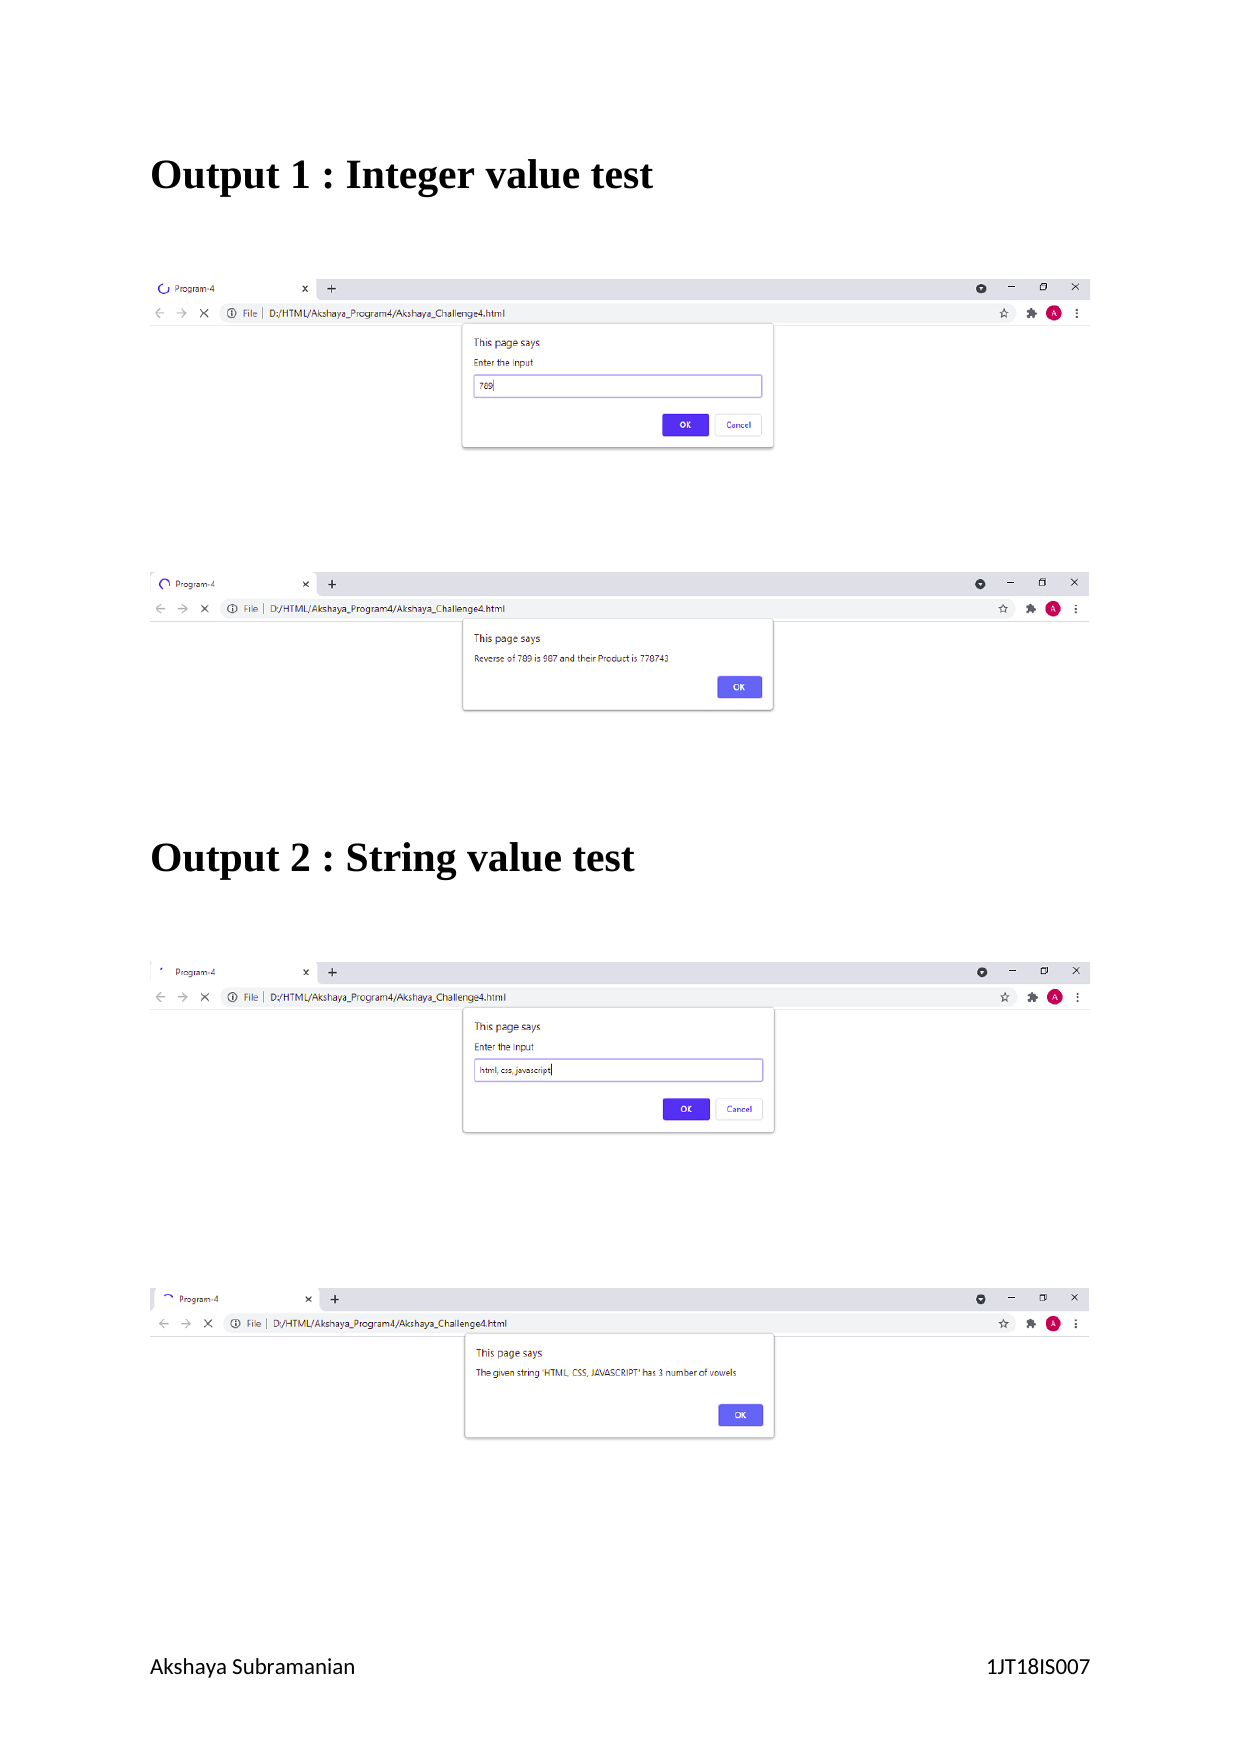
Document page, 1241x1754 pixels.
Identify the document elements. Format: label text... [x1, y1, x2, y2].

picture [150, 572, 1089, 817]
picture [150, 279, 1091, 511]
text Output 2 : String value test [150, 833, 1090, 881]
picture [150, 962, 1091, 1208]
picture [150, 1288, 1089, 1531]
text Output 1 : Integer value test [150, 150, 1090, 198]
